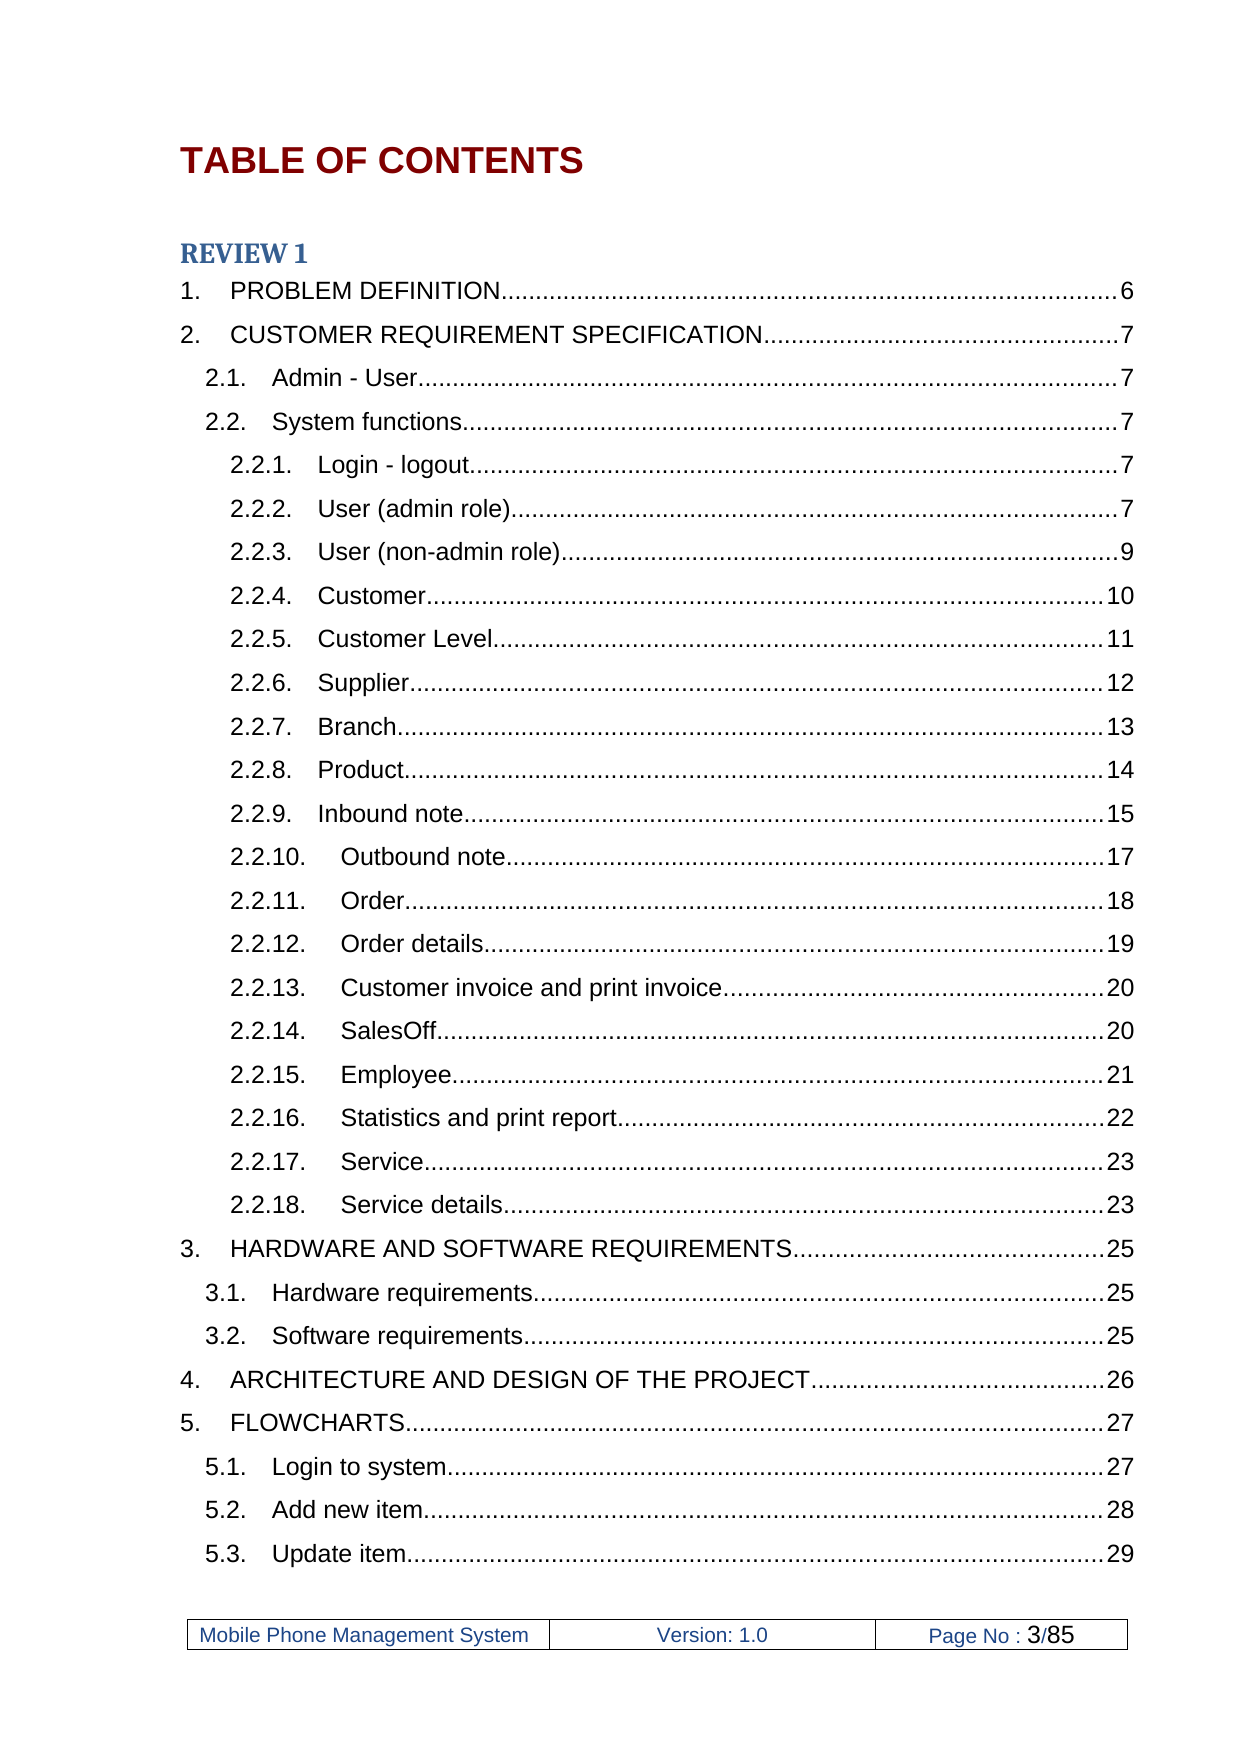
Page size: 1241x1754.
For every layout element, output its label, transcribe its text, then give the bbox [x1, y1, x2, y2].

text TABLE OF CONTENTS [180, 138, 1135, 181]
